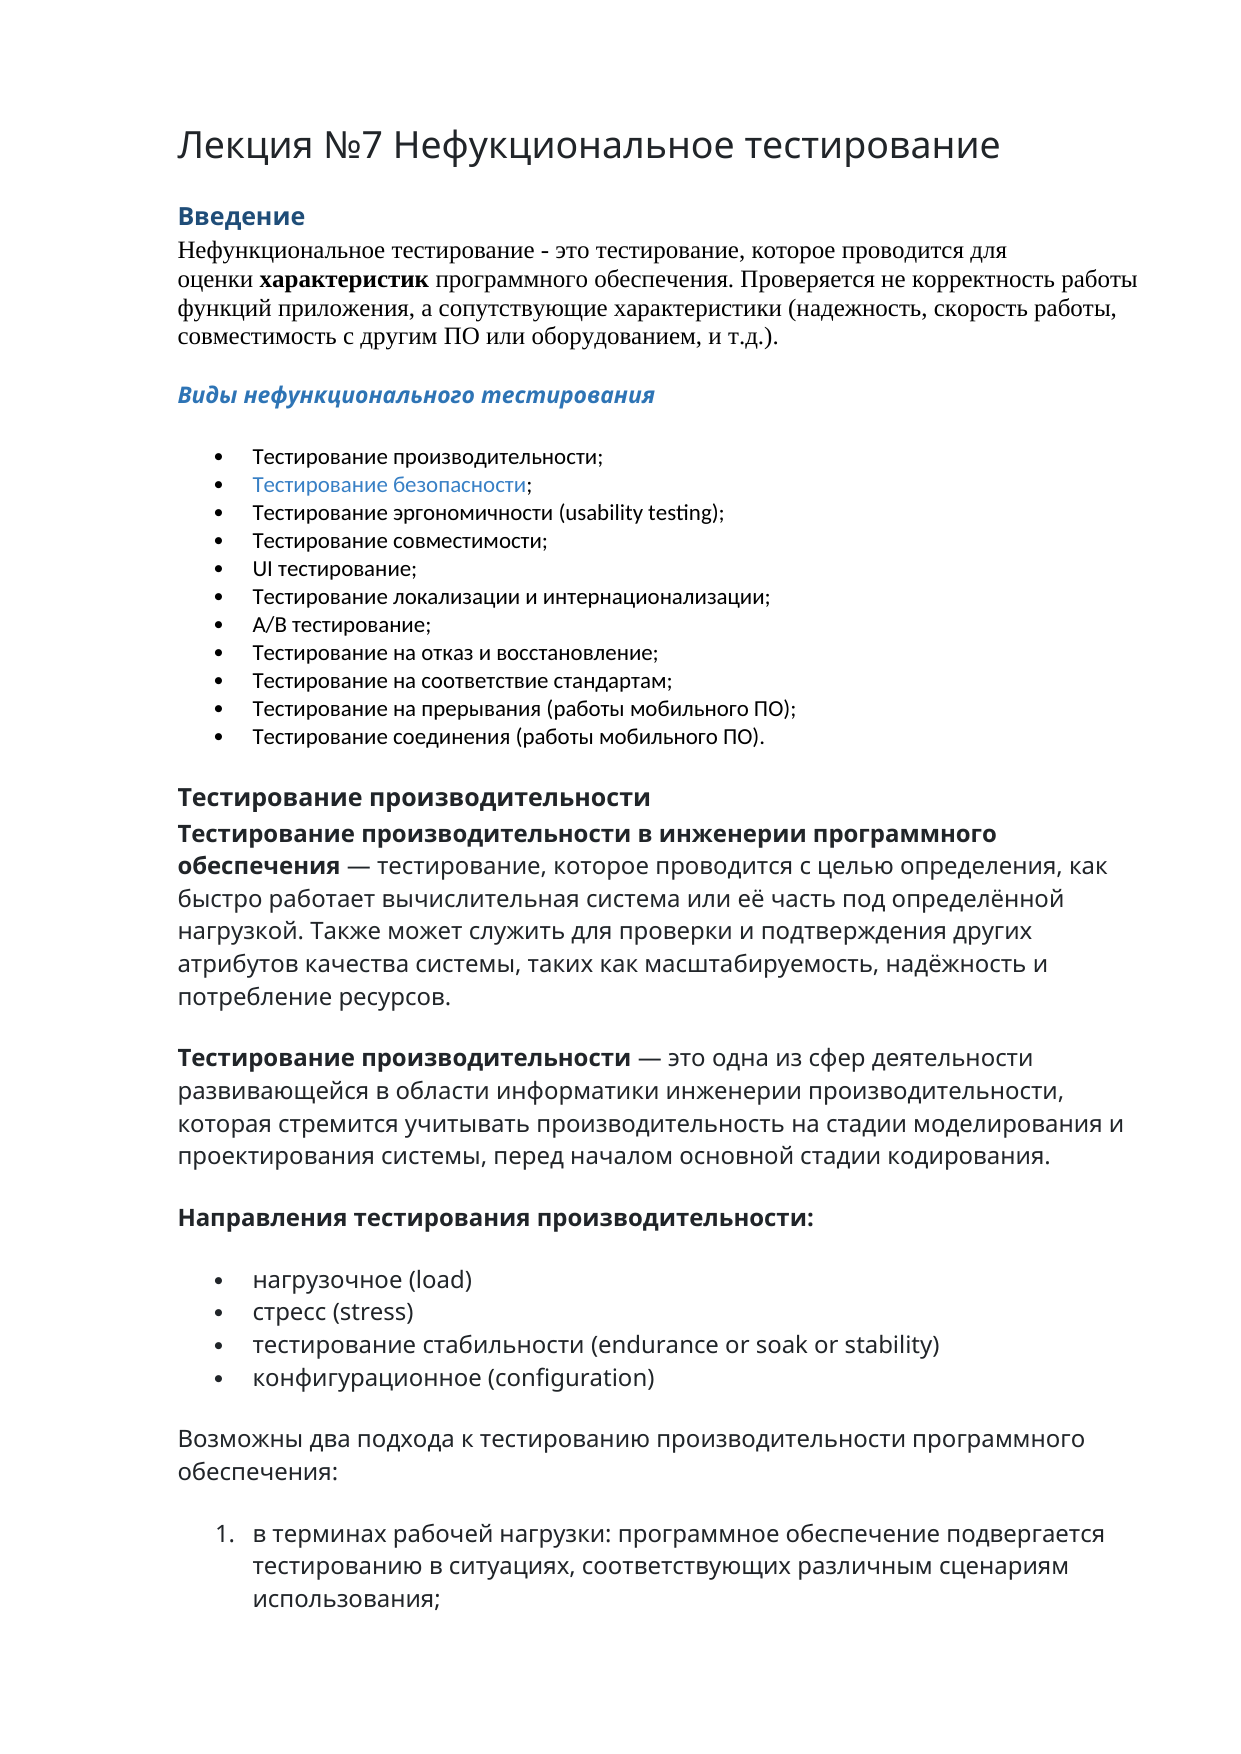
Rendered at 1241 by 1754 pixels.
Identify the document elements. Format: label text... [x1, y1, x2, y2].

list Тестирование совместимости; [215, 526, 1152, 554]
subtitle Тестирование производительности [177, 779, 1152, 814]
list Тестирование локализации и интернационализации; [215, 582, 1152, 610]
list A/B тестирование; [215, 610, 1152, 638]
list стресс (stress) [215, 1295, 1152, 1328]
list Тестирование на отказ и восстановление; [215, 638, 1152, 666]
list Тестирование соединения (работы мобильного ПО). [215, 722, 1152, 750]
list в терминах рабочей нагрузки: программное обеспечение подвергается тестированию в ситуациях, соответствующих различным сценариям использования; [215, 1516, 1152, 1614]
list Тестирование производительности; [215, 442, 1152, 470]
text Лекция №7 Нефукциональное тестирование [177, 118, 1152, 169]
text Направления тестирования производительности: [177, 1201, 1152, 1233]
text Возможны два подхода к тестированию производительности программного обеспечения: [177, 1422, 1152, 1487]
list UI тестирование; [215, 554, 1152, 582]
list Тестирование на соответствие стандартам; [215, 666, 1152, 694]
list тестирование стабильности (endurance or soak or stability) [215, 1328, 1152, 1360]
list Тестирование безопасности; [215, 470, 1152, 498]
subtitle Введение [177, 198, 1152, 232]
text Тестирование производительности — это одна из сфер деятельности развивающейся в области информатики инженерии производительности, которая стремится учитывать производительность на стадии моделирования и проектирования системы, перед началом основной стадии кодирования. [177, 1041, 1152, 1172]
list Тестирование эргономичности (usability testing); [215, 498, 1152, 526]
subtitle Виды нефункционального тестирования [177, 379, 1152, 411]
text Тестирование производительности в инженерии программного обеспечения — тестирование, которое проводится с целью определения, как быстро работает вычислительная система или её часть под определённой нагрузкой. Также может служить для проверки и подтверждения других атрибутов качества системы, таких как масштабируемость, надёжность и потребление ресурсов. [177, 816, 1152, 1012]
list конфигурационное (configuration) [215, 1360, 1152, 1393]
list нагрузочное (load) [215, 1262, 1152, 1295]
text Нефункциональное тестирование - это тестирование, которое проводится для оценки характеристик программного обеспечения. Проверяется не корректность работы функций приложения, а сопутствующие характеристики (надежность, скорость работы, совместимость с другим ПО или оборудованием, и т.д.). [177, 235, 1152, 350]
list Тестирование на прерывания (работы мобильного ПО); [215, 694, 1152, 722]
